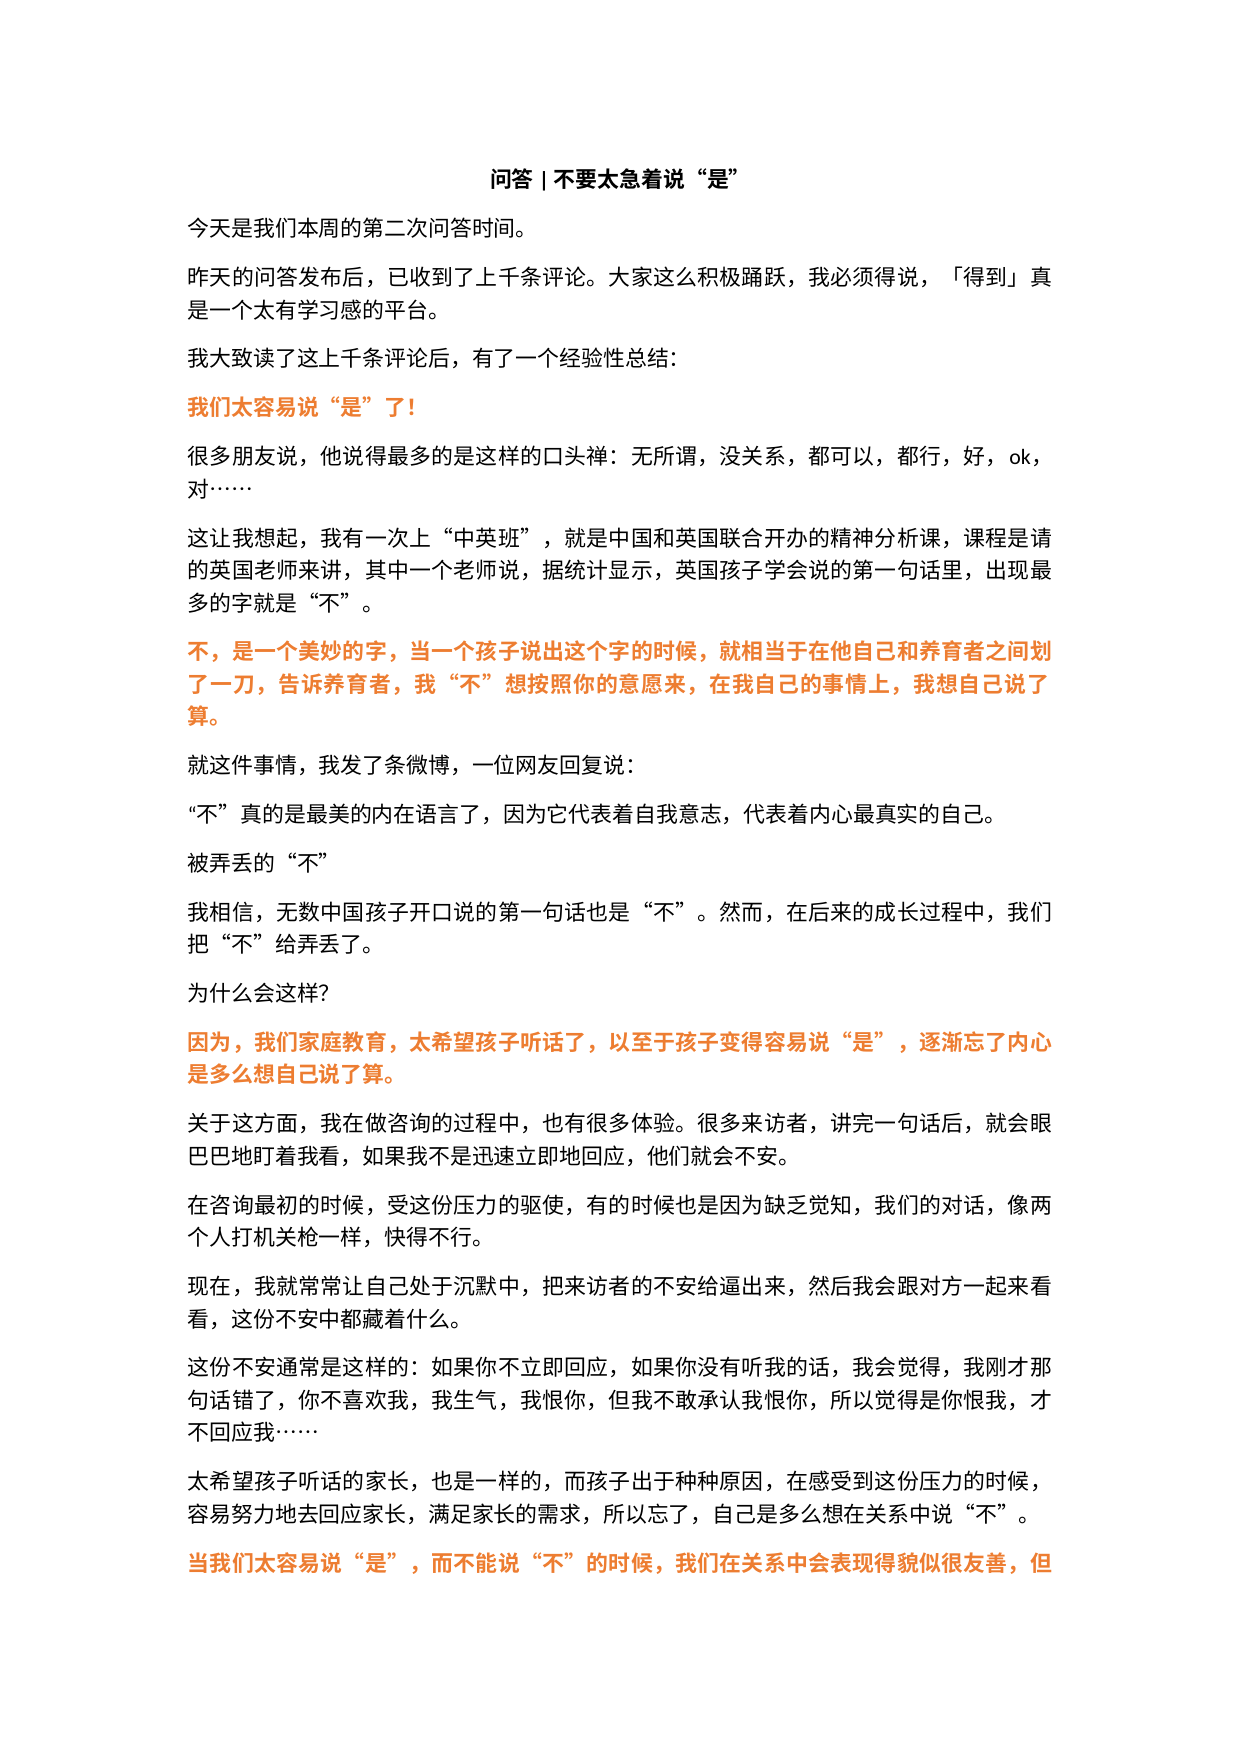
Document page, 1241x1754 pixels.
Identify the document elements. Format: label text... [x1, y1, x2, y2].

text “不”真的是最美的内在语言了，因为它代表着自我意志，代表着内心最真实的自己。 [187, 797, 1053, 829]
text 为什么会这样？ [187, 976, 1053, 1008]
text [187, 1545, 1053, 1578]
text 问答 | 不要太急着说“是” [187, 162, 1053, 194]
text 很多朋友说，他说得最多的是这样的口头禅：无所谓，没关系，都可以，都行，好，ok，对…… [187, 439, 1053, 504]
text 就这件事情，我发了条微博，一位网友回复说： [187, 748, 1053, 780]
text 我大致读了这上千条评论后，有了一个经验性总结： [187, 341, 1053, 373]
text 今天是我们本周的第二次问答时间。 [187, 211, 1053, 243]
text 我们太容易说“是”了！ [187, 390, 1053, 422]
text 在咨询最初的时候，受这份压力的驱使，有的时候也是因为缺乏觉知，我们的对话，像两个人打机关枪一样，快得不行。 [187, 1187, 1053, 1252]
text 昨天的问答发布后，已收到了上千条评论。大家这么积极踊跃，我必须得说，「得到」真是一个太有学习感的平台。 [187, 260, 1053, 325]
text 现在，我就常常让自己处于沉默中，把来访者的不安给逼出来，然后我会跟对方一起来看看，这份不安中都藏着什么。 [187, 1269, 1053, 1334]
text 不，是一个美妙的字，当一个孩子说出这个字的时候，就相当于在他自己和养育者之间划了一刀，告诉养育者，我“不”想按照你的意愿来，在我自己的事情上，我想自己说了算。 [187, 634, 1053, 731]
text 这让我想起，我有一次上“中英班”，就是中国和英国联合开办的精神分析课，课程是请的英国老师来讲，其中一个老师说，据统计显示，英国孩子学会说的第一句话里，出现最多的字就是“不”。 [187, 520, 1053, 618]
text 我相信，无数中国孩子开口说的第一句话也是“不”。然而，在后来的成长过程中，我们把“不”给弄丢了。 [187, 894, 1053, 959]
text 太希望孩子听话的家长，也是一样的，而孩子出于种种原因，在感受到这份压力的时候，容易努力地去回应家长，满足家长的需求，所以忘了，自己是多么想在关系中说“不”。 [187, 1464, 1053, 1529]
text 关于这方面，我在做咨询的过程中，也有很多体验。很多来访者，讲完一句话后，就会眼巴巴地盯着我看，如果我不是迅速立即地回应，他们就会不安。 [187, 1106, 1053, 1171]
text 被弄丢的“不” [187, 846, 1053, 878]
text 因为，我们家庭教育，太希望孩子听话了，以至于孩子变得容易说“是”，逐渐忘了内心是多么想自己说了算。 [187, 1024, 1053, 1089]
text 这份不安通常是这样的：如果你不立即回应，如果你没有听我的话，我会觉得，我刚才那句话错了，你不喜欢我，我生气，我恨你，但我不敢承认我恨你，所以觉得是你恨我，才不回应我…… [187, 1350, 1053, 1447]
